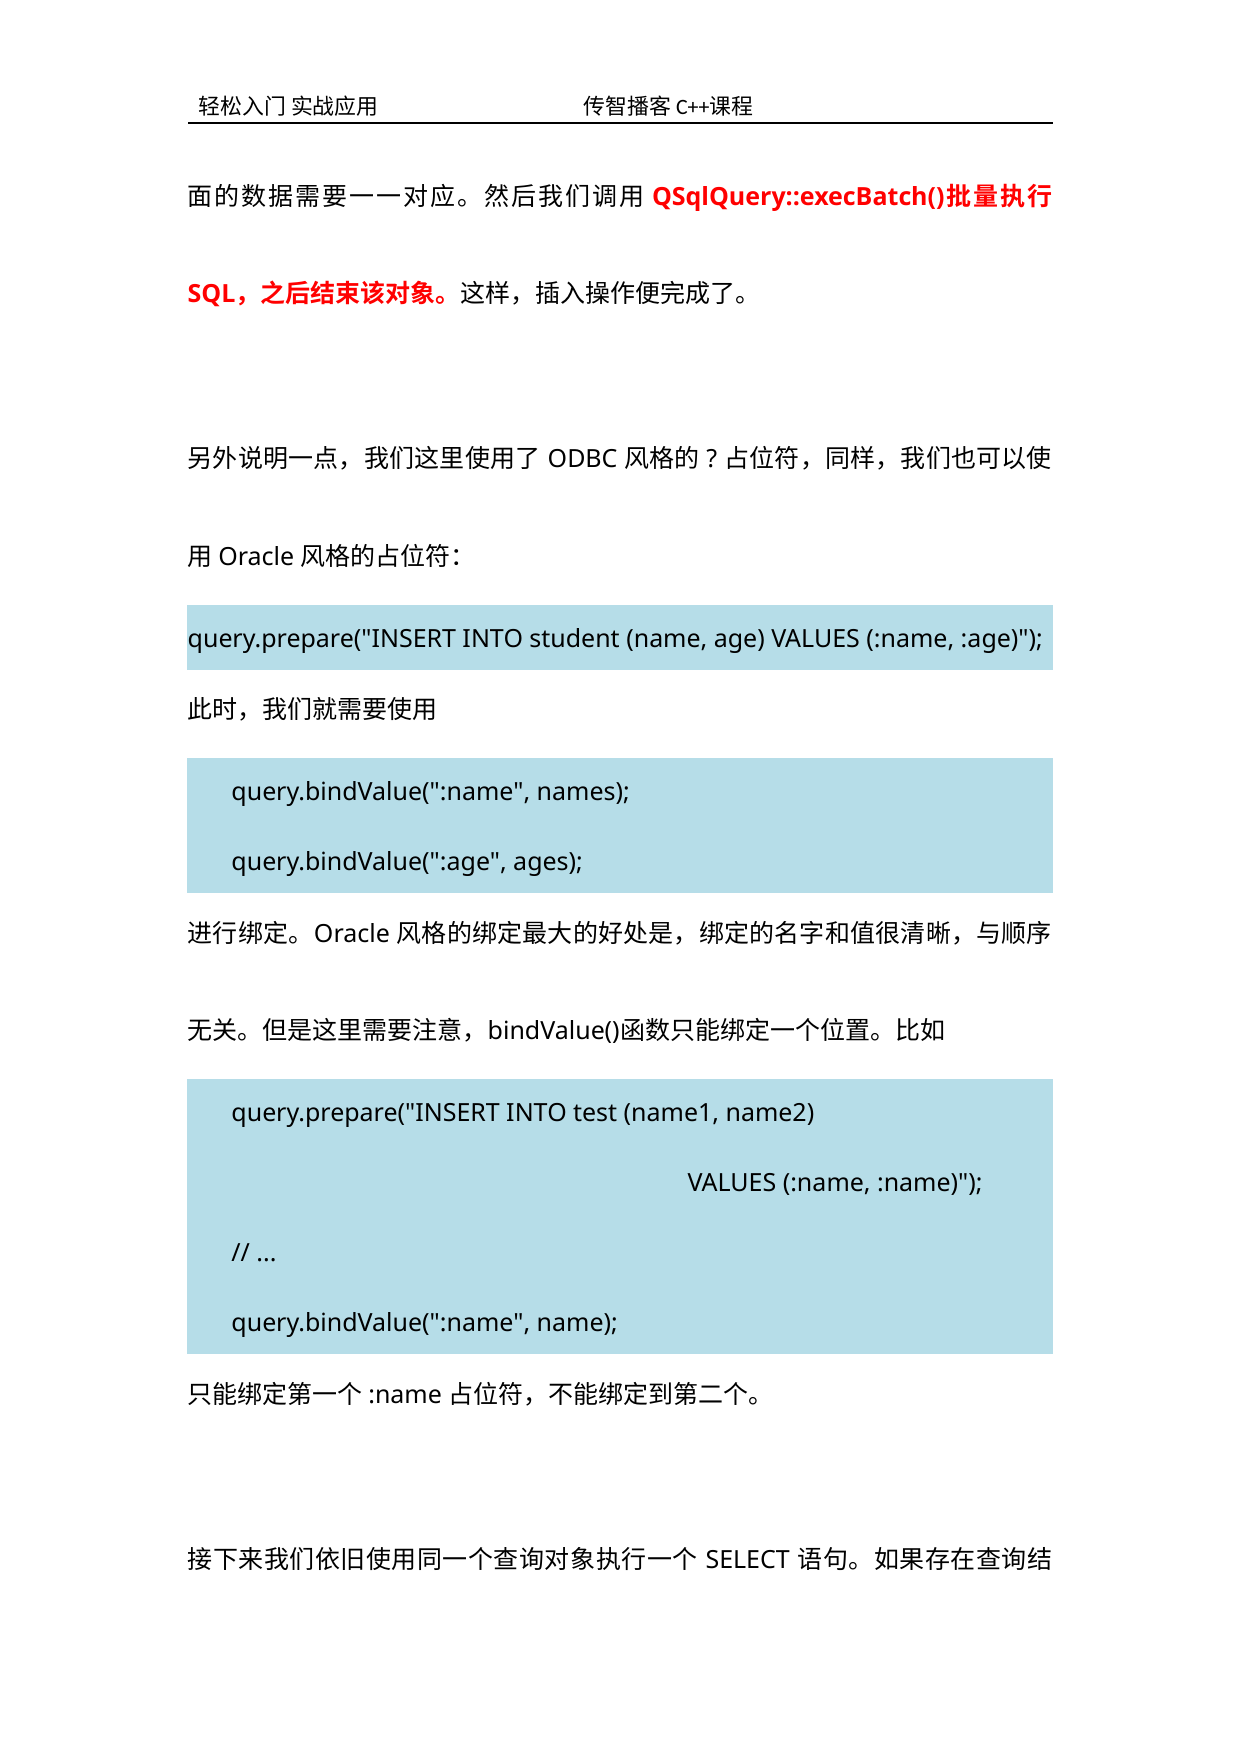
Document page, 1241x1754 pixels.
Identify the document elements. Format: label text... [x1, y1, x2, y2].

text 进行绑定。Oracle 风格的绑定最大的好处是，绑定的名字和值很清晰，与顺序无关。但是这里需要注意，bindValue()函数只能绑定一个位置。比如 [187, 899, 1053, 1061]
text VALUES (:name, :name)"); [187, 1149, 1053, 1214]
text query.prepare("INSERT INTO test (name1, name2) [187, 1079, 1053, 1144]
text 此时，我们就需要使用 [187, 675, 1053, 740]
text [187, 162, 1053, 324]
text query.prepare("INSERT INTO student (name, age) VALUES (:name, :age)"); [187, 605, 1053, 670]
text 只能绑定第一个 :name 占位符，不能绑定到第二个。 [187, 1360, 1053, 1425]
text // ... [187, 1219, 1053, 1284]
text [187, 1525, 1053, 1590]
text query.bindValue(":name", names); [187, 758, 1053, 823]
text query.bindValue(":age", ages); [187, 828, 1053, 893]
text query.bindValue(":name", name); [187, 1289, 1053, 1354]
text 另外说明一点，我们这里使用了 ODBC 风格的 ? 占位符，同样，我们也可以使用 Oracle 风格的占位符： [187, 424, 1053, 587]
